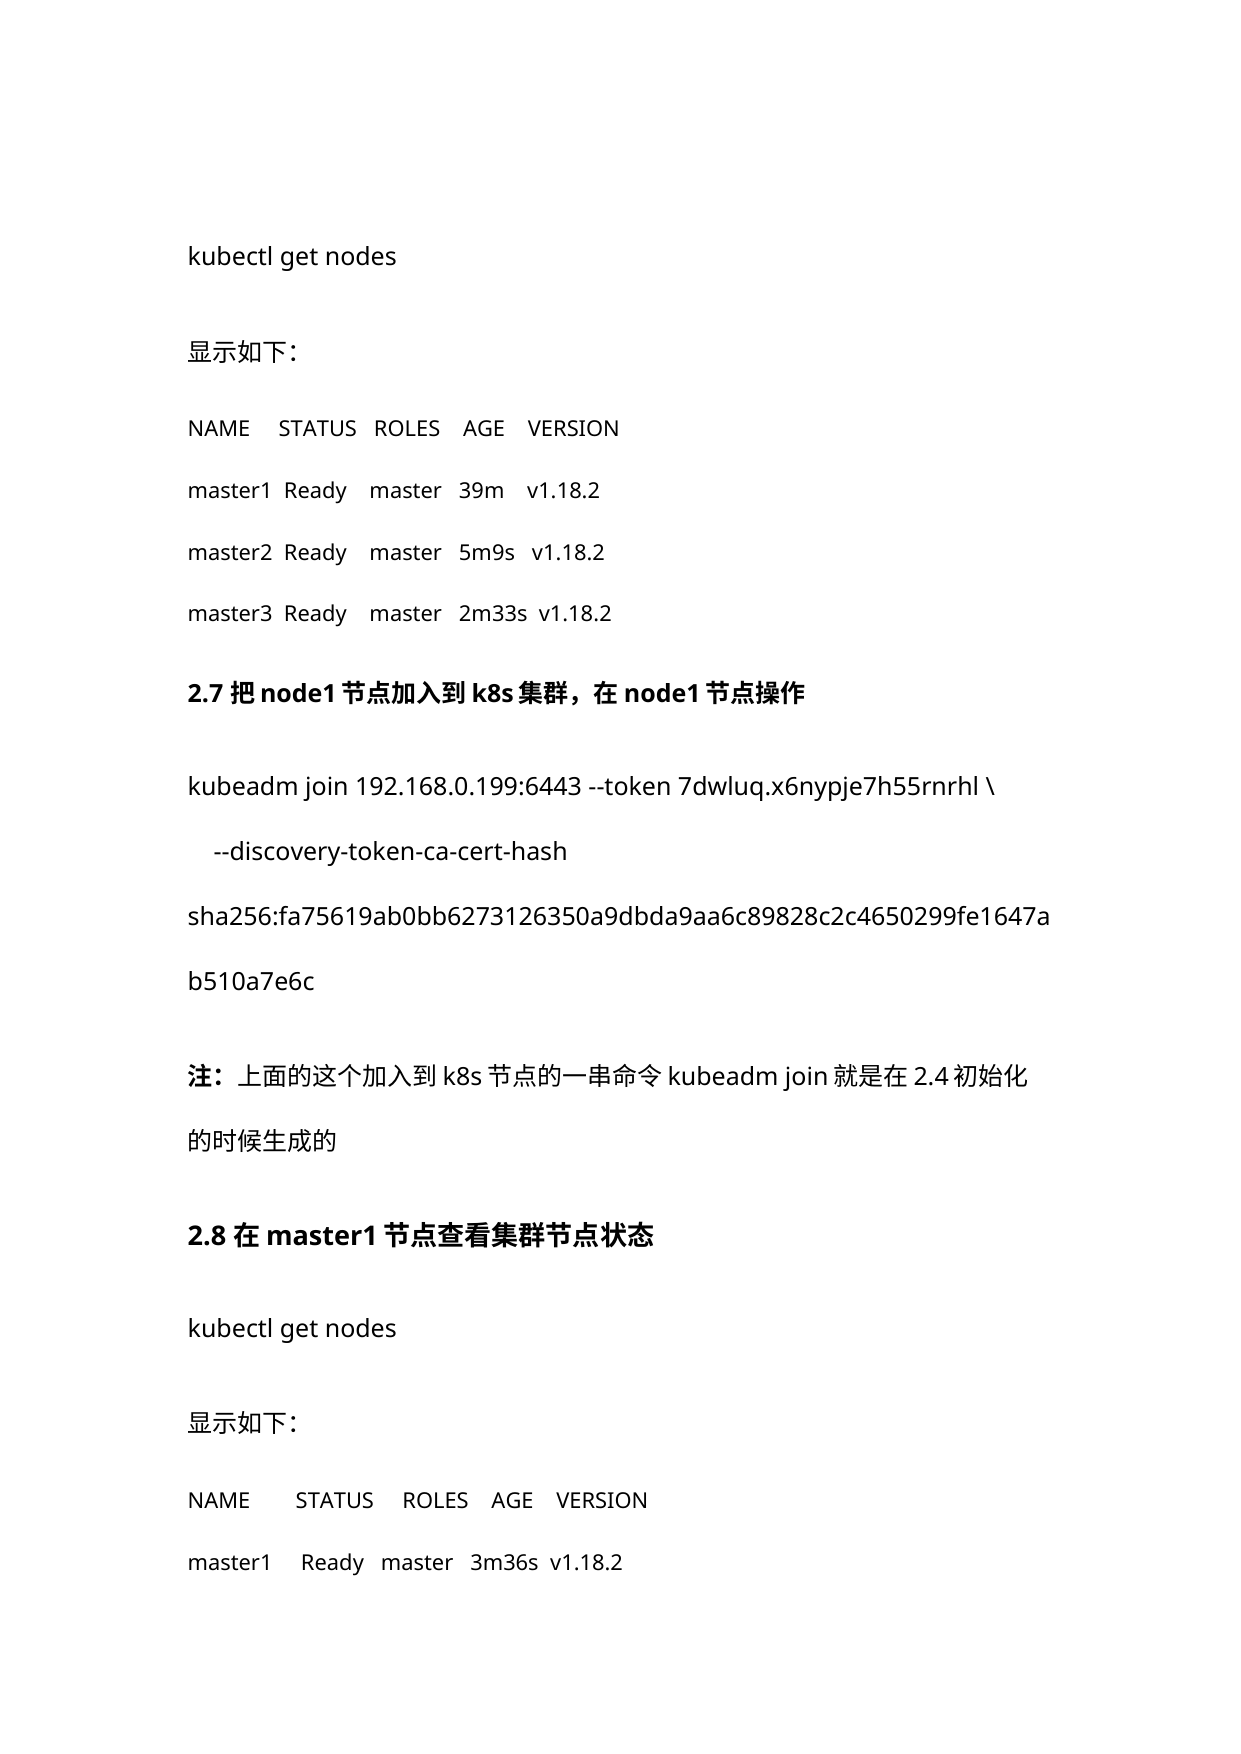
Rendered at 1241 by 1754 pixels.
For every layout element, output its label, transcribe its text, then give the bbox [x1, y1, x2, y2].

text master1 Ready master 39m v1.18.2 [187, 474, 1053, 506]
text 显示如下： [187, 318, 1053, 383]
text NAME STATUS ROLES AGE VERSION [187, 412, 1053, 444]
text 注：上面的这个加入到k8s节点的一串命令kubeadm join就是在2.4初始化的时候生成的 [187, 1042, 1053, 1172]
text NAME STATUS ROLES AGE VERSION [187, 1484, 1053, 1516]
text 2.7 把node1节点加入到k8s集群，在node1节点操作 [187, 659, 1053, 724]
text master2 Ready master 5m9s v1.18.2 [187, 535, 1053, 568]
text kubeadm join 192.168.0.199:6443 --token 7dwluq.x6nypje7h55rnrhl \ --discovery-token-ca-cert-hash sha256:fa75619ab0bb6273126350a9dbda9aa6c89828c2c4650299fe1647ab510a7e6c [187, 753, 1053, 1013]
text master3 Ready master 2m33s v1.18.2 [187, 597, 1053, 629]
text kubectl get nodes [187, 1295, 1053, 1360]
text 显示如下： [187, 1389, 1053, 1454]
text master1 Ready master 3m36s v1.18.2 [187, 1545, 1053, 1578]
text 2.8 在master1节点查看集群节点状态 [187, 1201, 1053, 1266]
text kubectl get nodes [187, 224, 1053, 289]
